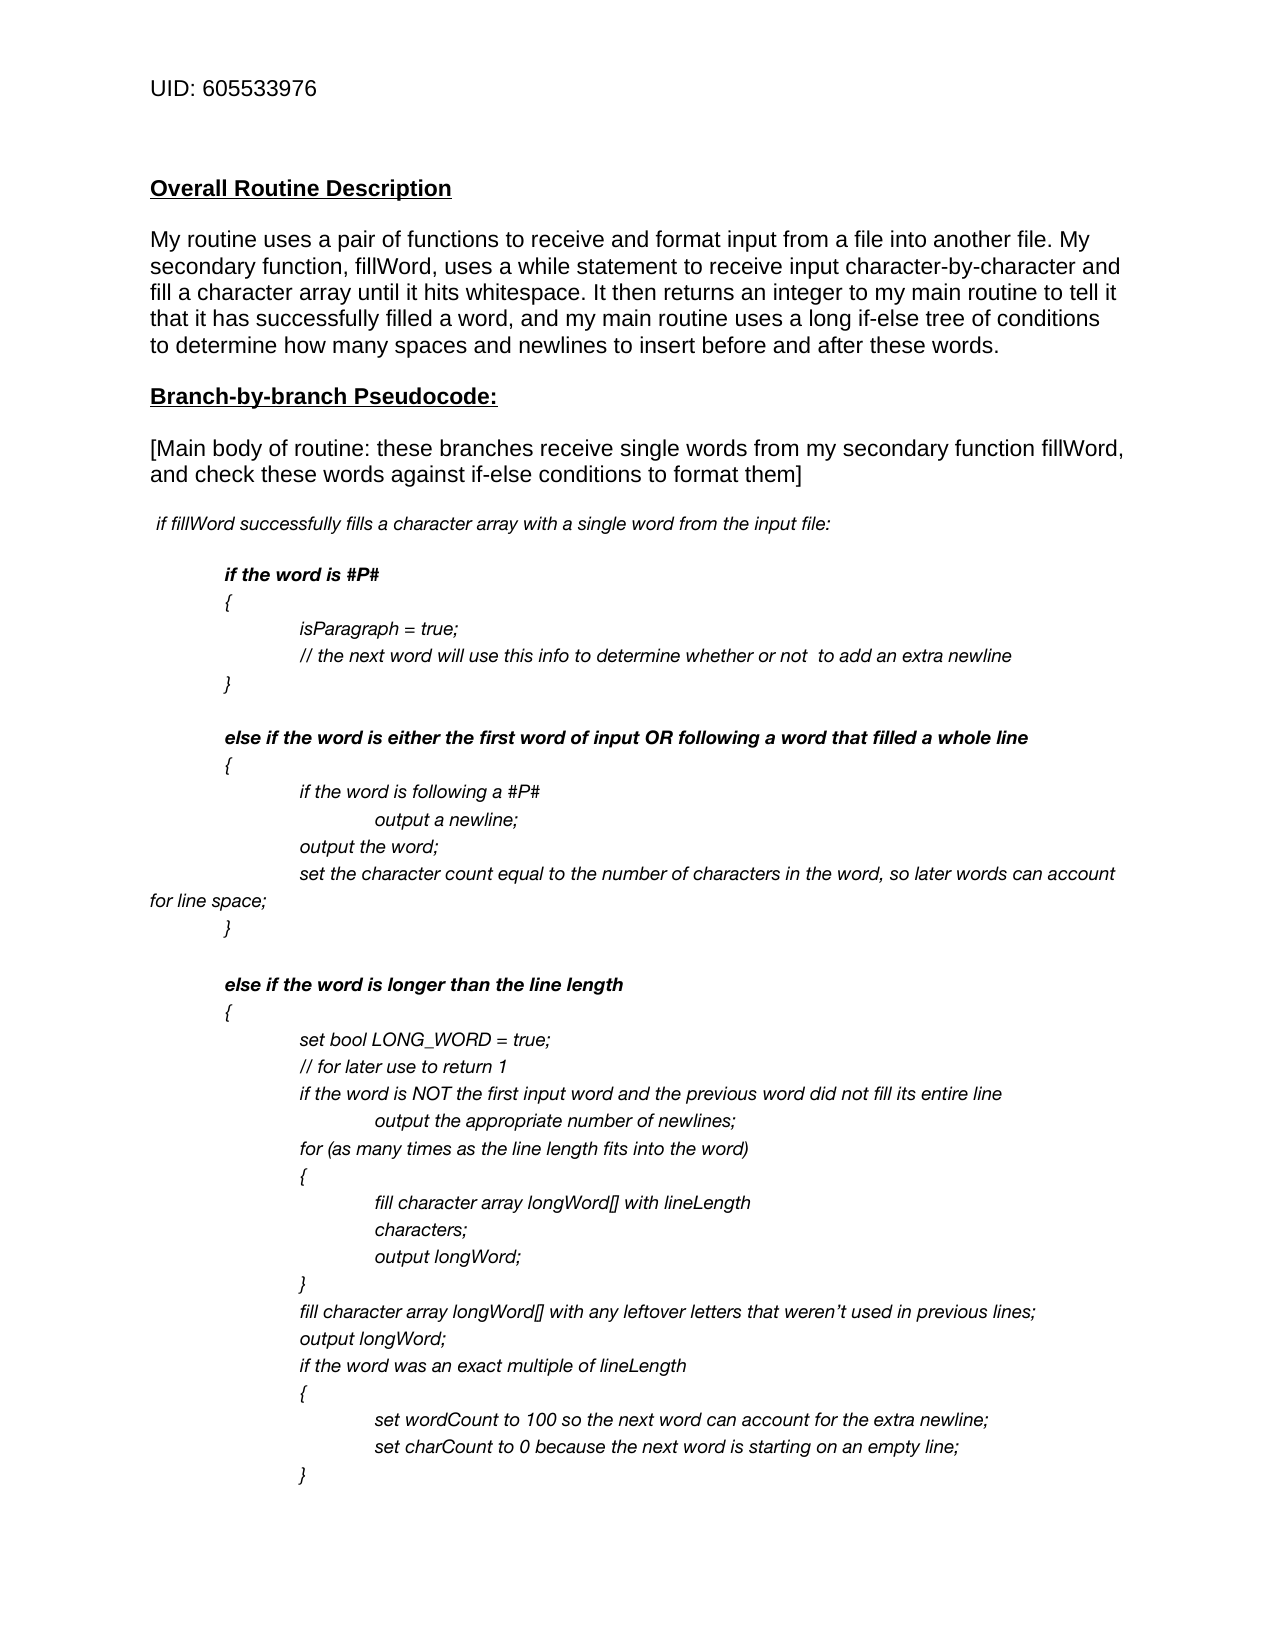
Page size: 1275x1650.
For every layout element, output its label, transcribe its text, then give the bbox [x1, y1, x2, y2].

text My routine uses a pair of functions to receive and format input from a file into another file. My secondary function, fillWord, uses a while statement to receive input character-by-character and fill a character array until it hits whitespace. It then returns an integer to my main routine to tell it that it has successfully filled a word, and my main routine uses a long if-else tree of conditions to determine how many spaces and newlines to insert before and after these words. [150, 226, 1125, 358]
text fill character array longWord[] with lineLength [150, 1191, 1125, 1215]
text if the word was an exact multiple of lineLength [150, 1354, 1125, 1378]
text // the next word will use this info to determine whether or not to add an extra newline [150, 644, 1125, 668]
text { [150, 590, 1125, 614]
text isParagraph = true; [150, 617, 1125, 641]
text { [150, 753, 1125, 777]
text if the word is following a #P# [150, 781, 1125, 804]
text set the character count equal to the number of characters in the word, so later words can account for line space; [150, 862, 1125, 913]
text { [150, 1381, 1125, 1405]
text } [150, 916, 1125, 940]
text output the word; [150, 835, 1125, 858]
text else if the word is either the first word of input OR following a word that filled a whole line [150, 726, 1125, 750]
text output the appropriate number of newlines; [150, 1109, 1125, 1133]
text { [150, 1001, 1125, 1024]
text set charCount to 0 because the next word is starting on an empty line; [150, 1436, 1125, 1459]
text set wordCount to 100 so the next word can account for the extra newline; [150, 1408, 1125, 1432]
text output a newline; [150, 808, 1125, 831]
text { [150, 1164, 1125, 1187]
text } [150, 1463, 1125, 1487]
text if fillWord successfully fills a character array with a single word from the input file: [150, 512, 1125, 536]
text else if the word is longer than the line length [150, 973, 1125, 997]
text output longWord; [150, 1327, 1125, 1351]
text } [150, 1273, 1125, 1296]
text set bool LONG_WORD = true; [150, 1028, 1125, 1052]
text } [150, 672, 1125, 695]
text Overall Routine Description [150, 175, 1125, 201]
text if the word is NOT the first input word and the previous word did not fill its entire line [150, 1082, 1125, 1106]
text characters; [150, 1218, 1125, 1242]
text if the word is #P# [150, 563, 1125, 587]
text [Main body of routine: these branches receive single words from my secondary function fillWord, and check these words against if-else conditions to format them] [150, 434, 1125, 487]
text for (as many times as the line length fits into the word) [150, 1137, 1125, 1160]
text output longWord; [150, 1245, 1125, 1269]
text // for later use to return 1 [150, 1055, 1125, 1079]
text Branch-by-branch Pseudocode: [150, 383, 1125, 409]
text fill character array longWord[] with any leftover letters that weren’t used in previous lines; [150, 1300, 1125, 1323]
